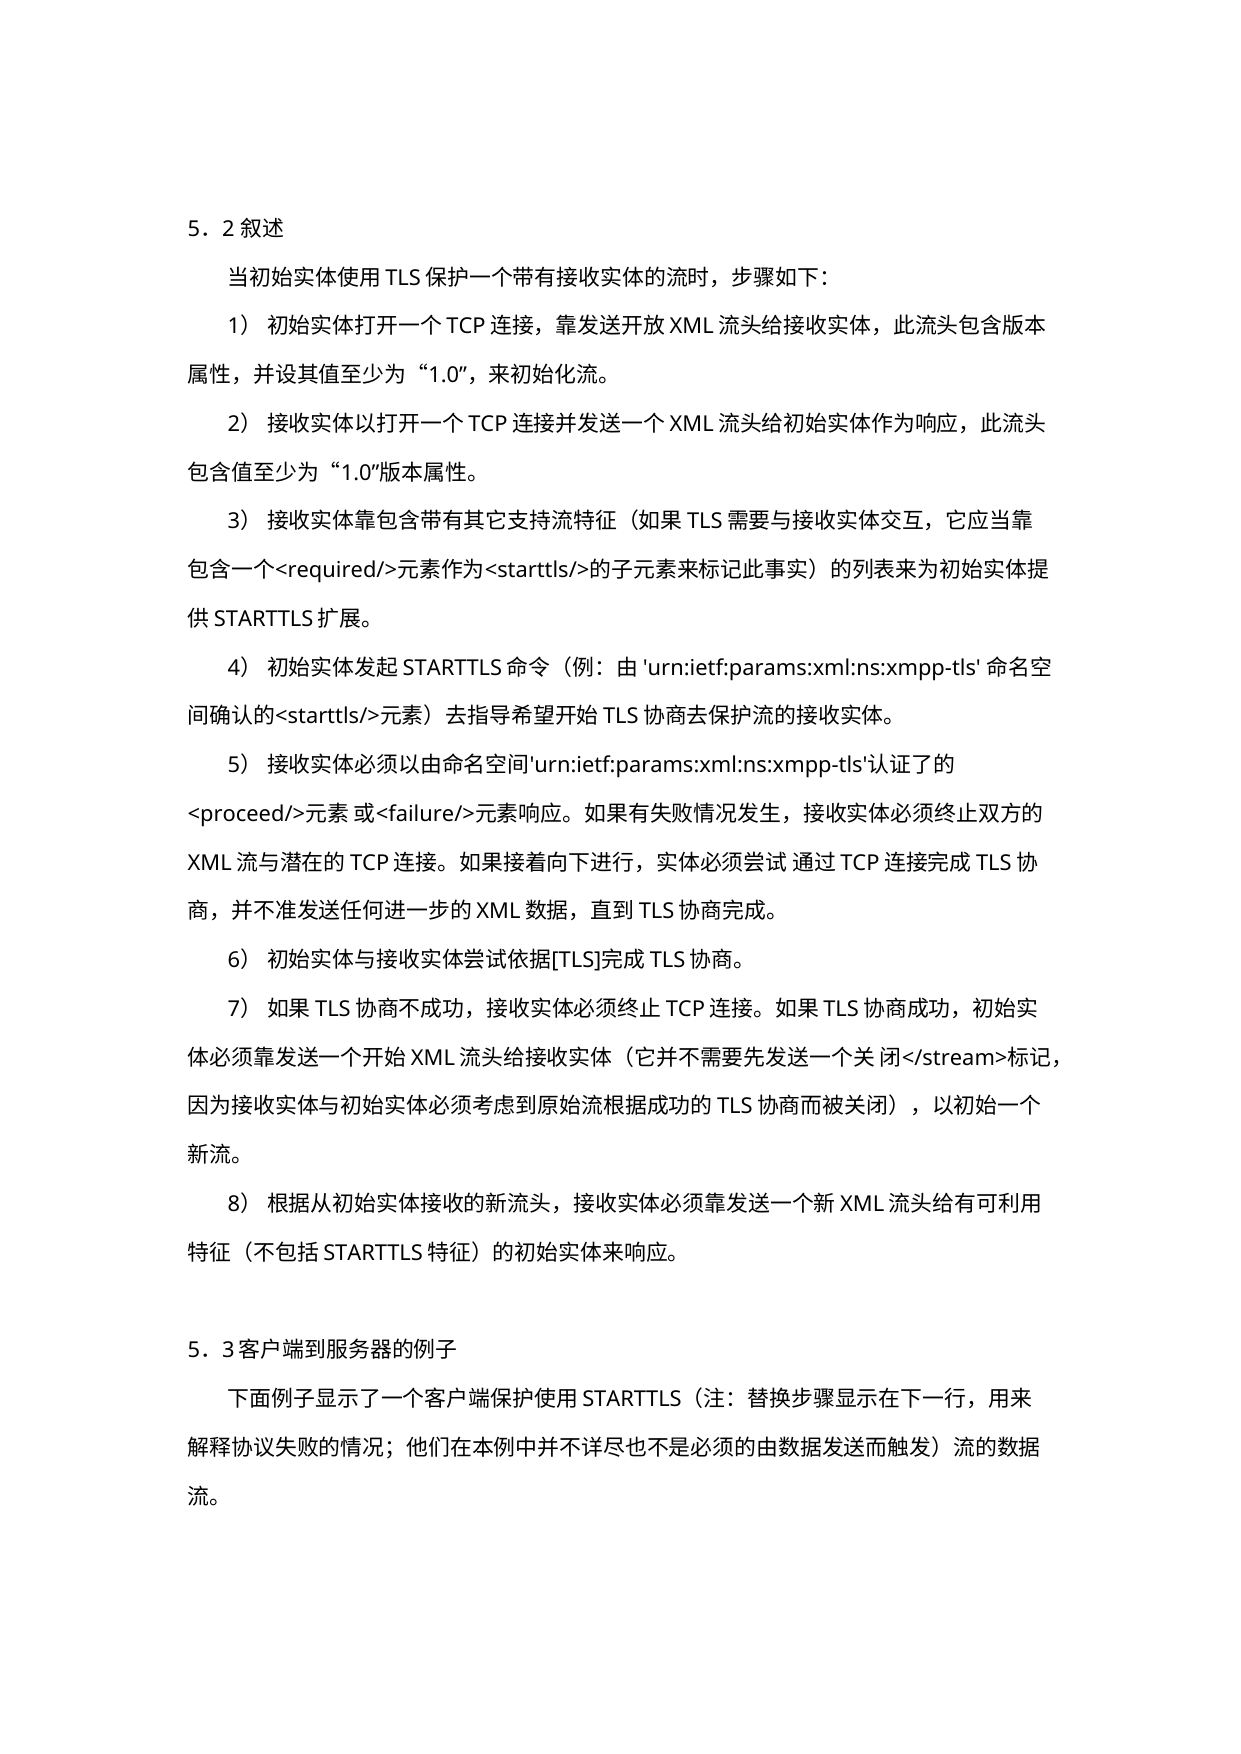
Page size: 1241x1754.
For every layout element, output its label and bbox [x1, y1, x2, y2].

text [187, 162, 1053, 1511]
